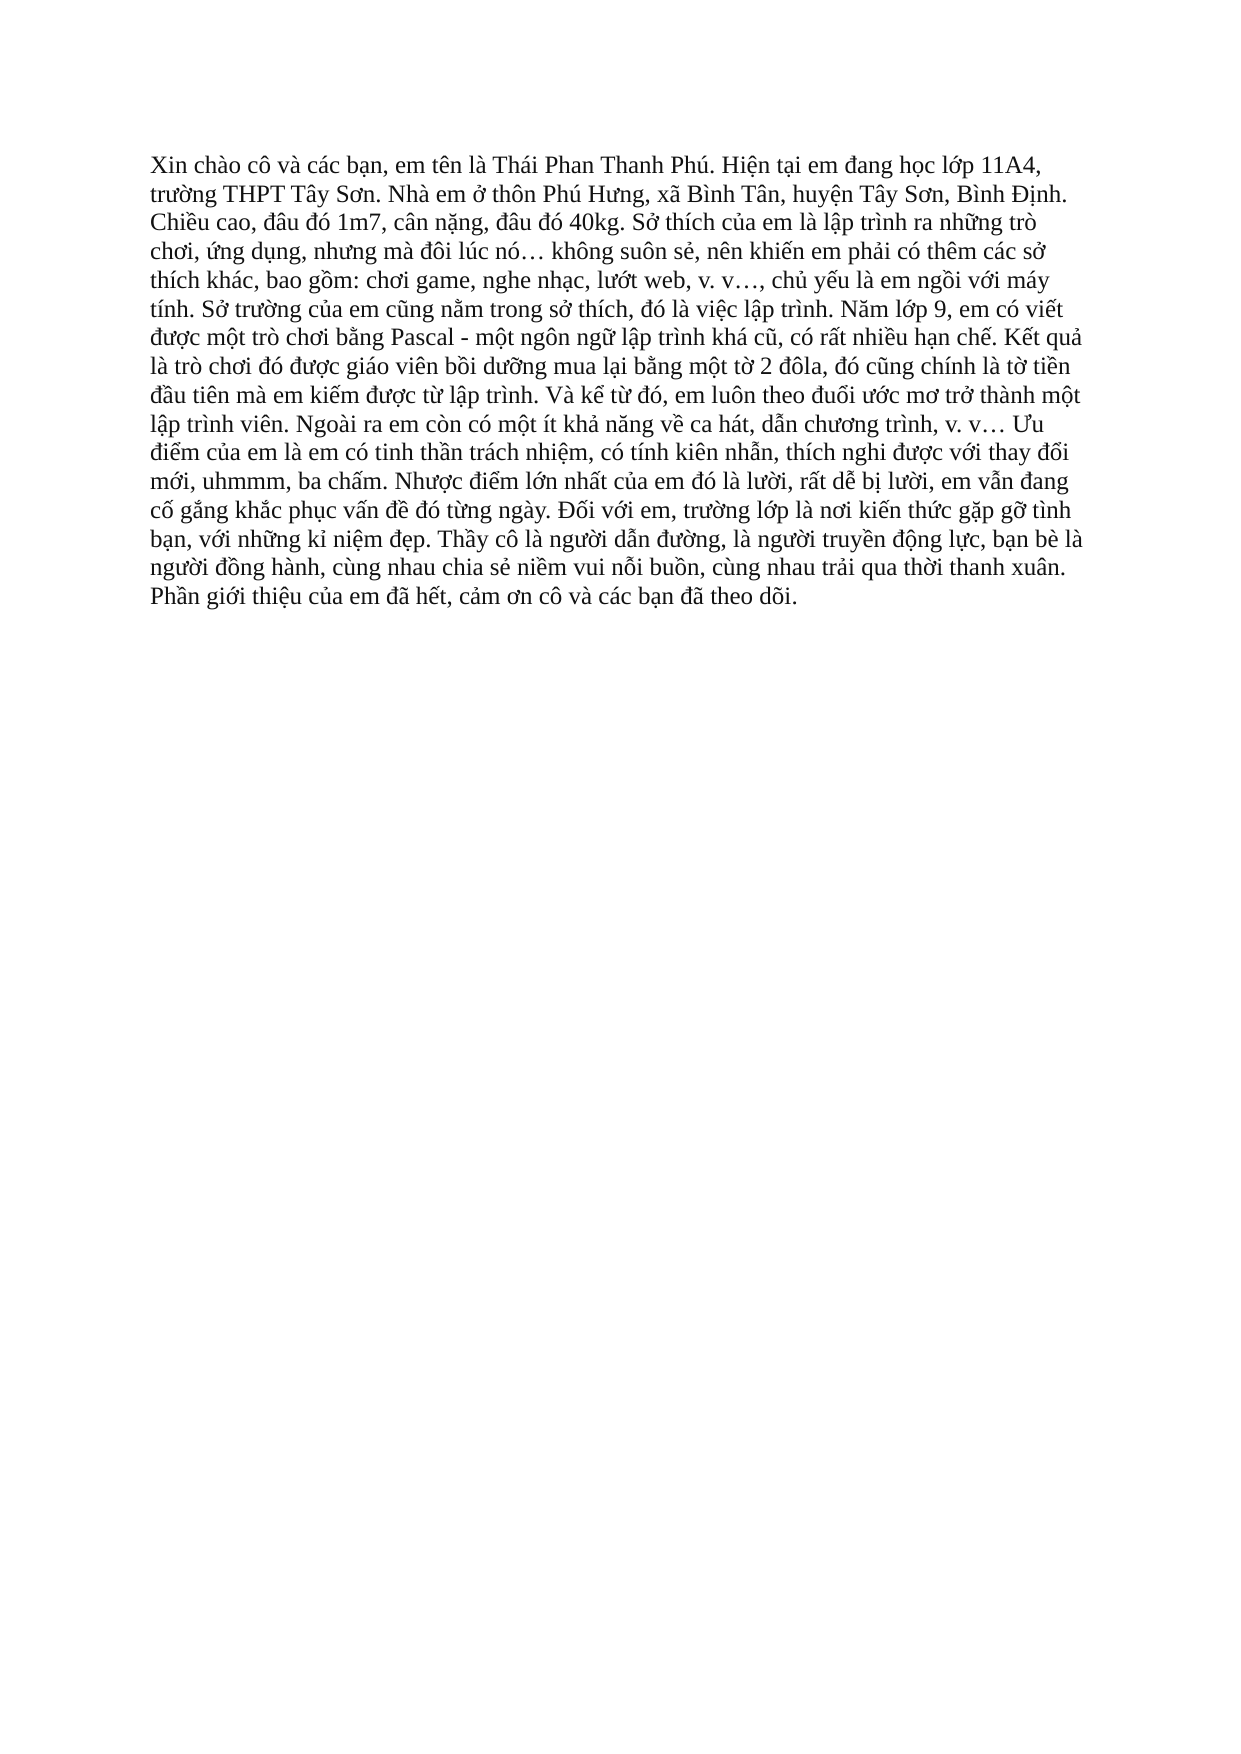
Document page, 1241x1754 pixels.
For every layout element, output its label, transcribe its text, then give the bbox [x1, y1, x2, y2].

text Xin chào cô và các bạn, em tên là Thái Phan Thanh Phú. Hiện tại em đang học lớp 11A4, trường THPT Tây Sơn. Nhà em ở thôn Phú Hưng, xã Bình Tân, huyện Tây Sơn, Bình Định. Chiều cao, đâu đó 1m7, cân nặng, đâu đó 40kg. Sở thích của em là lập trình ra những trò chơi, ứng dụng, nhưng mà đôi lúc nó… không suôn sẻ, nên khiến em phải có thêm các sở thích khác, bao gồm: chơi game, nghe nhạc, lướt web, v. v…, chủ yếu là em ngồi với máy tính. Sở trường của em cũng nằm trong sở thích, đó là việc lập trình. Năm lớp 9, em có viết được một trò chơi bằng Pascal - một ngôn ngữ lập trình khá cũ, có rất nhiều hạn chế. Kết quả là trò chơi đó được giáo viên bồi dưỡng mua lại bằng một tờ 2 đôla, đó cũng chính là tờ tiền đầu tiên mà em kiếm được từ lập trình. Và kể từ đó, em luôn theo đuổi ước mơ trở thành một lập trình viên. Ngoài ra em còn có một ít khả năng về ca hát, dẫn chương trình, v. v… Ưu điểm của em là em có tinh thần trách nhiệm, có tính kiên nhẫn, thích nghi được với thay đổi mới, uhmmm, ba chấm. Nhược điểm lớn nhất của em đó là lười, rất dễ bị lười, em vẫn đang cố gắng khắc phục vấn đề đó từng ngày. Đối với em, trường lớp là nơi kiến thức gặp gỡ tình bạn, với những kỉ niệm đẹp. Thầy cô là người dẫn đường, là người truyền động lực, bạn bè là người đồng hành, cùng nhau chia sẻ niềm vui nỗi buồn, cùng nhau trải qua thời thanh xuân. Phần giới thiệu của em đã hết, cảm ơn cô và các bạn đã theo dõi. [150, 150, 1090, 610]
